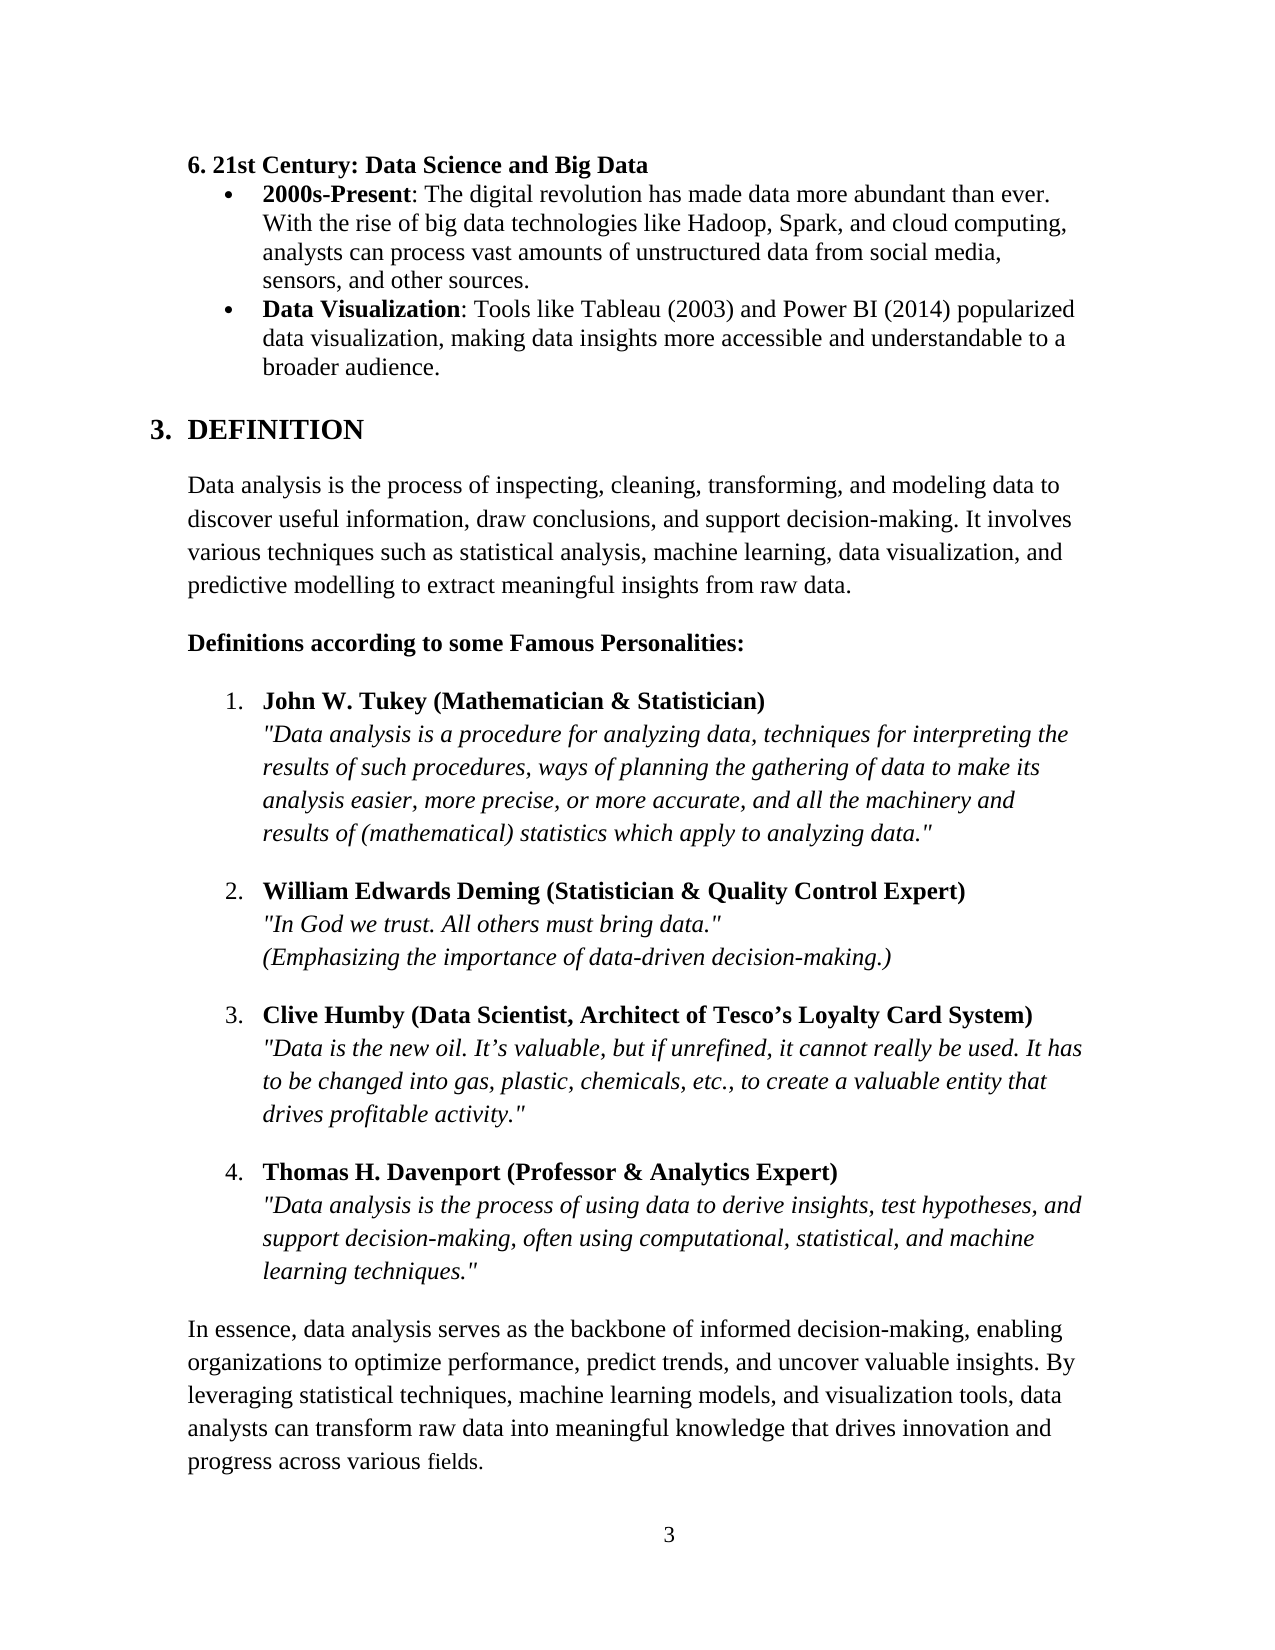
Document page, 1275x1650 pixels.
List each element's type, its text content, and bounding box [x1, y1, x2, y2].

list William Edwards Deming (Statistician & Quality Control Expert) "In God we trust. All others must bring data." (Emphasizing the importance of data-driven decision-making.) [225, 876, 1087, 971]
text In essence, data analysis serves as the backbone of informed decision-making, enabling organizations to optimize performance, predict trends, and uncover valuable insights. By leveraging statistical techniques, machine learning models, and visualization tools, data analysts can transform raw data into meaningful knowledge that drives innovation and progress across various fields. [187, 1314, 1087, 1475]
subtitle DEFINITION [150, 412, 1087, 446]
text Data analysis is the process of inspecting, cleaning, transforming, and modeling data to discover useful information, draw conclusions, and support decision-making. It involves various techniques such as statistical analysis, machine learning, data visualization, and predictive modelling to extract meaningful insights from raw data. [187, 471, 1087, 598]
text Definitions according to some Famous Personalities: [187, 628, 1087, 656]
list John W. Tukey (Mathematician & Statistician) "Data analysis is a procedure for analyzing data, techniques for interpreting the results of such procedures, ways of planning the gathering of data to make its analysis easier, more precise, or more accurate, and all the machinery and results of (mathematical) statistics which apply to analyzing data." [225, 686, 1087, 847]
list Thomas H. Davenport (Professor & Analytics Expert) "Data analysis is the process of using data to derive insights, test hypotheses, and support decision-making, often using computational, statistical, and machine learning techniques." [225, 1157, 1087, 1285]
list Data Visualization: Tools like Tableau (2003) and Power BI (2014) popularized data visualization, making data insights more accessible and understandable to a broader audience. [225, 294, 1087, 381]
list 2000s-Present: The digital revolution has made data more abundant than ever. With the rise of big data technologies like Hadoop, Spark, and cloud computing, analysts can process vast amounts of unstructured data from social media, sensors, and other sources. [225, 179, 1087, 294]
list Clive Humby (Data Scientist, Architect of Tesco’s Loyalty Card System) "Data is the new oil. It’s valuable, but if unrefined, it cannot really be used. It has to be changed into gas, plastic, chemicals, etc., to create a valuable entity that drives profitable activity." [225, 1000, 1087, 1128]
text 6. 21st Century: Data Science and Big Data [187, 150, 1087, 179]
